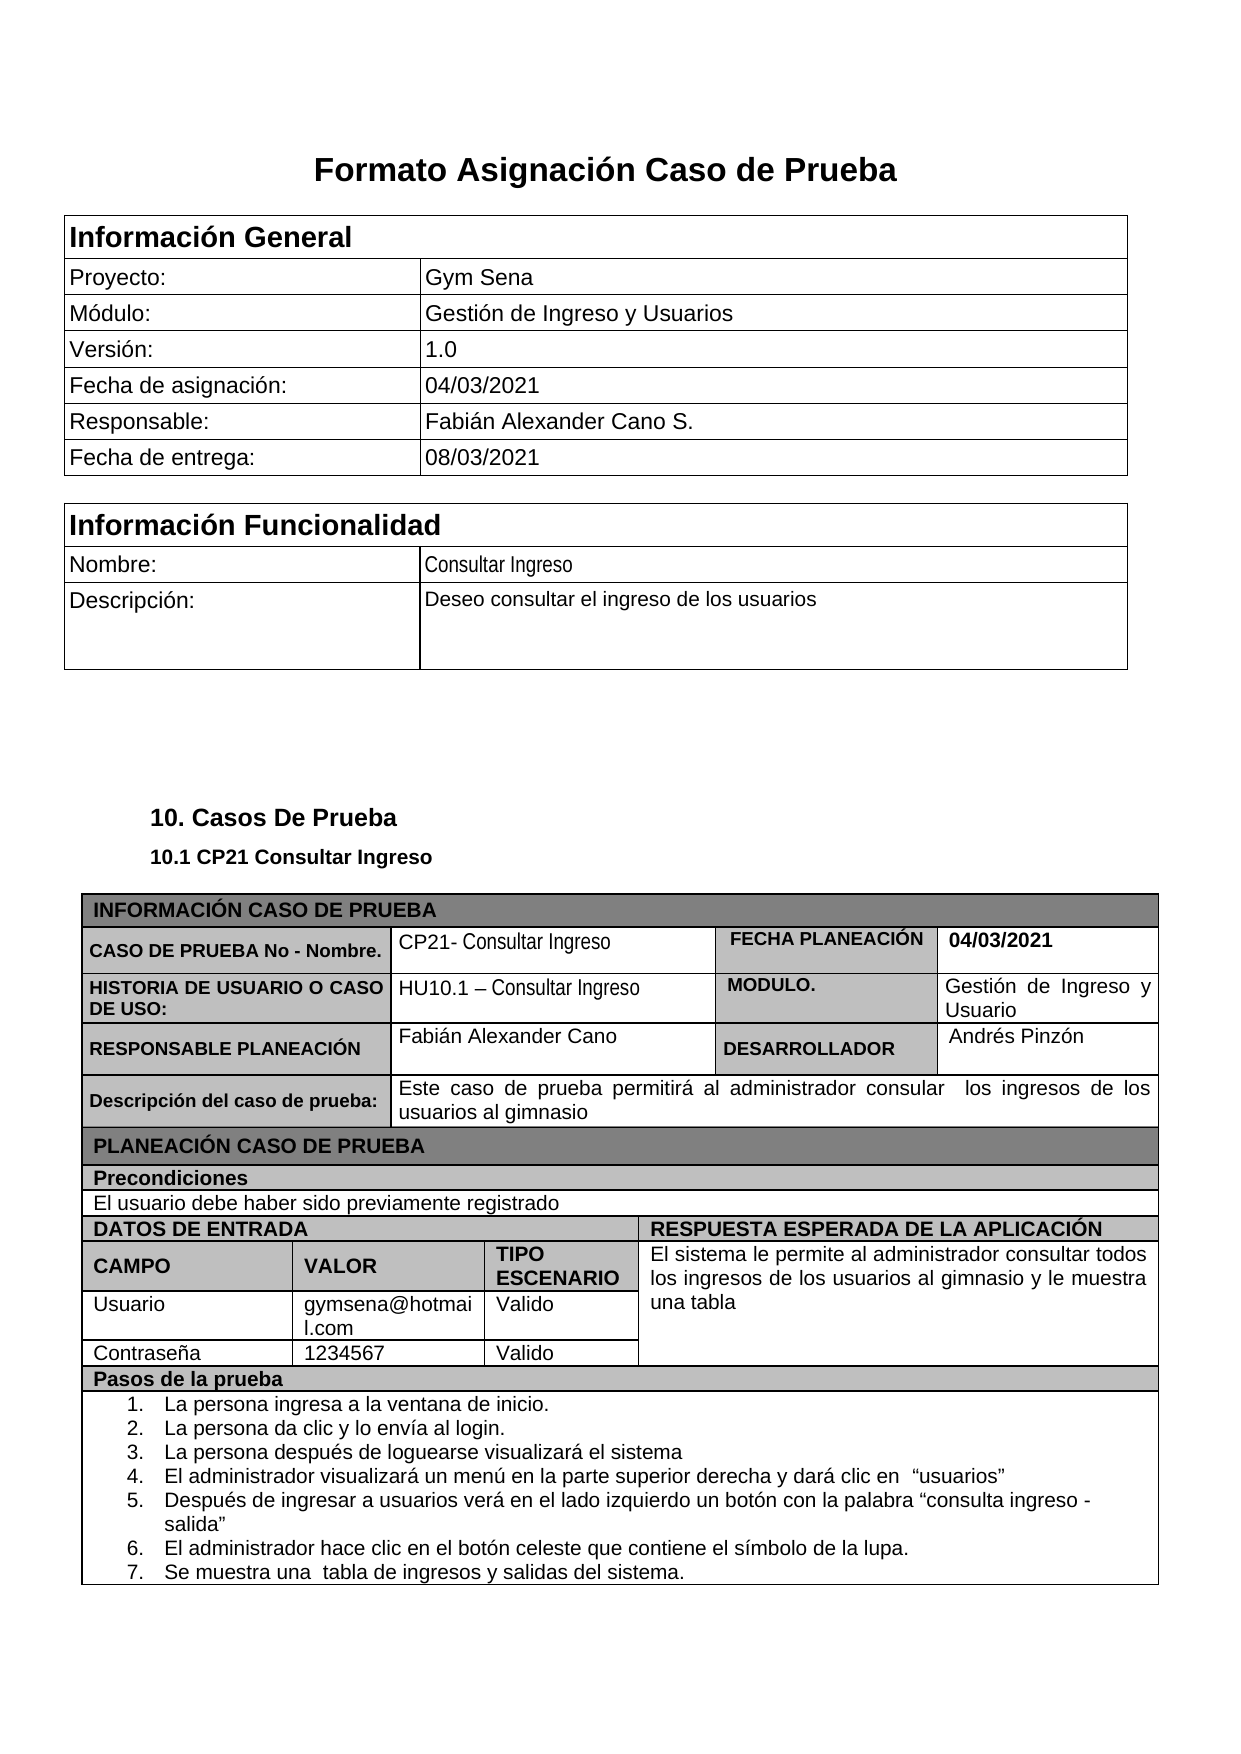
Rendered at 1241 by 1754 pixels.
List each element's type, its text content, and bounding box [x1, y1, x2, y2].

table_cell Responsable: [65, 404, 420, 439]
table_cell El sistema le permite al administrador consultar todos los ingresos de los usuarios al gimnasio y le muestra una tabla [639, 1242, 1158, 1365]
table_cell Gestión de Ingreso y Usuarios [421, 295, 1127, 330]
table_header Información Funcionalidad [65, 504, 1127, 546]
table_cell FECHA PLANEACIÓN [716, 928, 937, 973]
table_cell CP21- Consultar Ingreso [392, 928, 715, 973]
table_cell 1234567 [293, 1341, 484, 1365]
table_cell RESPUESTA ESPERADA DE LA APLICACIÓN [639, 1217, 1158, 1240]
table_cell DESARROLLADOR [716, 1024, 937, 1074]
subtitle 10.1 CP21 Consultar Ingreso [150, 844, 1090, 868]
table_cell HISTORIA DE USUARIO O CASO DE USO: [83, 974, 390, 1022]
table_cell Este caso de prueba permitirá al administrador consular los ingresos de los usuarios al gimnasio [392, 1076, 1158, 1126]
table_header Información General [65, 216, 1127, 258]
table_cell HU10.1 – Consultar Ingreso [392, 974, 715, 1022]
table_cell TIPO ESCENARIO [485, 1242, 638, 1290]
table_cell PLANEACIÓN CASO DE PRUEBA [83, 1128, 1158, 1164]
table_cell 04/03/2021 [938, 928, 1158, 973]
table_cell Andrés Pinzón [938, 1024, 1158, 1074]
table_cell Gestión de Ingreso y Usuario [938, 974, 1158, 1022]
table_cell Descripción del caso de prueba: [83, 1076, 390, 1126]
table_cell RESPONSABLE PLANEACIÓN [83, 1024, 390, 1074]
table_cell Fabián Alexander Cano [392, 1024, 715, 1074]
table_header INFORMACIÓN CASO DE PRUEBA [83, 895, 1158, 926]
table_cell Precondiciones [83, 1166, 1158, 1189]
table_cell Usuario [83, 1292, 292, 1339]
subtitle 10. Casos De Prueba [150, 803, 1090, 832]
table_cell DATOS DE ENTRADA [83, 1217, 638, 1240]
table_cell gymsena@hotmail.com [293, 1292, 484, 1339]
table_cell VALOR [293, 1242, 484, 1290]
table_cell Versión: [65, 331, 420, 367]
table_cell Fecha de entrega: [65, 440, 420, 475]
table_cell Gym Sena [421, 259, 1127, 294]
table_cell Fecha de asignación: [65, 368, 420, 403]
table_cell Proyecto: [65, 259, 420, 294]
table_cell Valido [485, 1341, 638, 1365]
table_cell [83, 1392, 1158, 1584]
table_cell Módulo: [65, 295, 420, 330]
table_cell MODULO. [716, 974, 937, 1022]
table_cell El usuario debe haber sido previamente registrado [83, 1191, 1158, 1215]
table_cell Valido [485, 1292, 638, 1339]
text Formato Asignación Caso de Prueba [120, 150, 1090, 188]
table_cell Deseo consultar el ingreso de los usuarios [421, 583, 1127, 669]
table_cell Fabián Alexander Cano S. [421, 404, 1127, 439]
table_cell CASO DE PRUEBA No - Nombre. [83, 928, 390, 973]
table_cell Consultar Ingreso [421, 547, 1127, 582]
table_cell Pasos de la prueba [83, 1367, 1158, 1390]
table_cell 1.0 [421, 331, 1127, 367]
table_cell Contraseña [83, 1341, 292, 1365]
table_cell CAMPO [83, 1242, 292, 1290]
table_cell Descripción: [65, 583, 419, 669]
table_cell Nombre: [65, 547, 419, 582]
table_cell 04/03/2021 [421, 368, 1127, 403]
table_cell 08/03/2021 [421, 440, 1127, 475]
